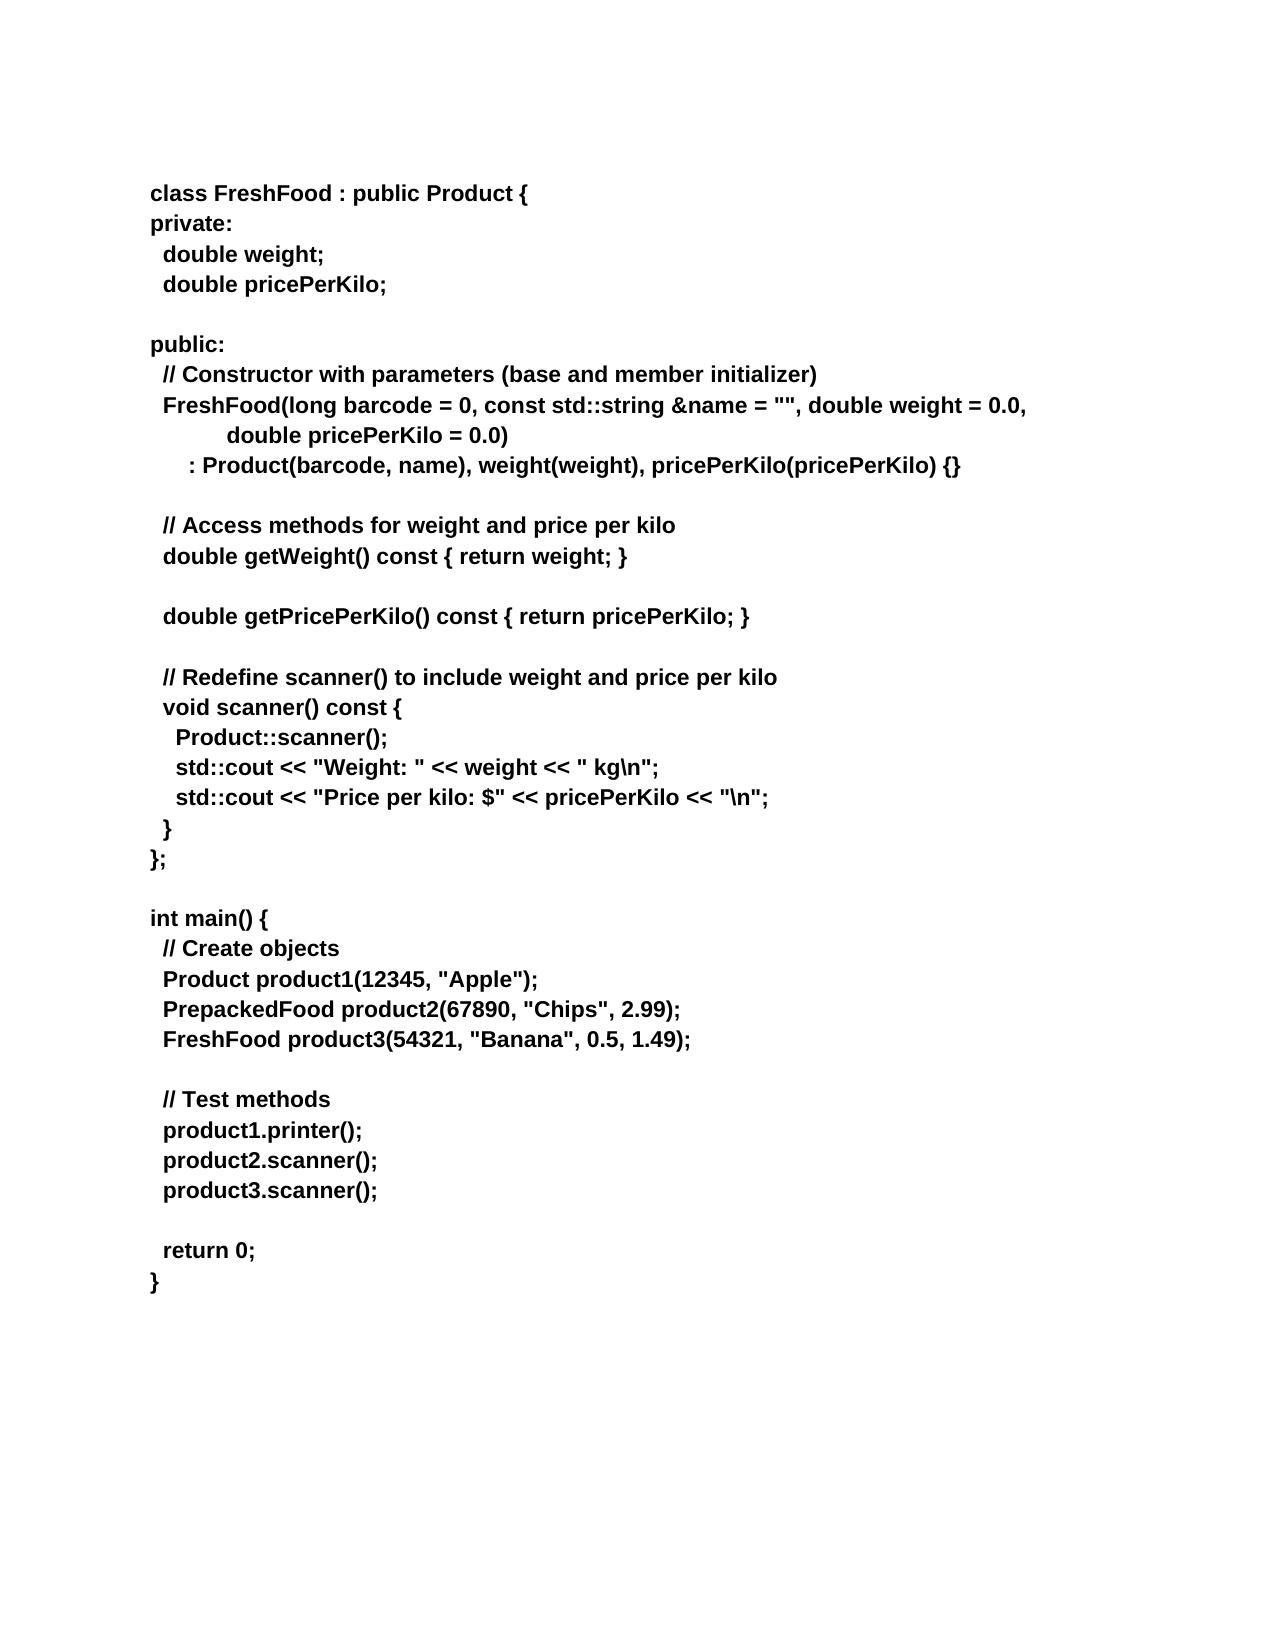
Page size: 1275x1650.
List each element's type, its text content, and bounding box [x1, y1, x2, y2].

text double pricePerKilo; [150, 271, 1125, 297]
text PrepackedFood product2(67890, "Chips", 2.99); [150, 996, 1125, 1022]
text } [150, 814, 1125, 841]
text product1.printer(); [150, 1117, 1125, 1143]
text FreshFood product3(54321, "Banana", 0.5, 1.49); [150, 1026, 1125, 1052]
text return 0; [150, 1237, 1125, 1264]
text product3.scanner(); [150, 1177, 1125, 1203]
text Product product1(12345, "Apple"); [150, 966, 1125, 992]
text double getWeight() const { return weight; } [150, 543, 1125, 569]
text double pricePerKilo = 0.0) [150, 422, 1125, 448]
text double weight; [150, 241, 1125, 267]
text double getPricePerKilo() const { return pricePerKilo; } [150, 603, 1125, 629]
text public: [150, 331, 1125, 358]
text private: [150, 210, 1125, 237]
text class FreshFood : public Product { [150, 180, 1125, 207]
text FreshFood(long barcode = 0, const std::string &name = "", double weight = 0.0, [150, 392, 1125, 418]
text } [150, 1268, 1125, 1294]
text : Product(barcode, name), weight(weight), pricePerKilo(pricePerKilo) {} [150, 452, 1125, 478]
text Product::scanner(); [150, 724, 1125, 750]
text // Access methods for weight and price per kilo [150, 512, 1125, 539]
text // Create objects [150, 935, 1125, 962]
text std::cout << "Price per kilo: $" << pricePerKilo << "\n"; [150, 784, 1125, 811]
text }; [150, 845, 1125, 871]
text // Test methods [150, 1086, 1125, 1113]
text product2.scanner(); [150, 1147, 1125, 1173]
text int main() { [150, 905, 1125, 932]
text // Constructor with parameters (base and member initializer) [150, 361, 1125, 388]
text std::cout << "Weight: " << weight << " kg\n"; [150, 754, 1125, 781]
text void scanner() const { [150, 694, 1125, 720]
text // Redefine scanner() to include weight and price per kilo [150, 663, 1125, 690]
